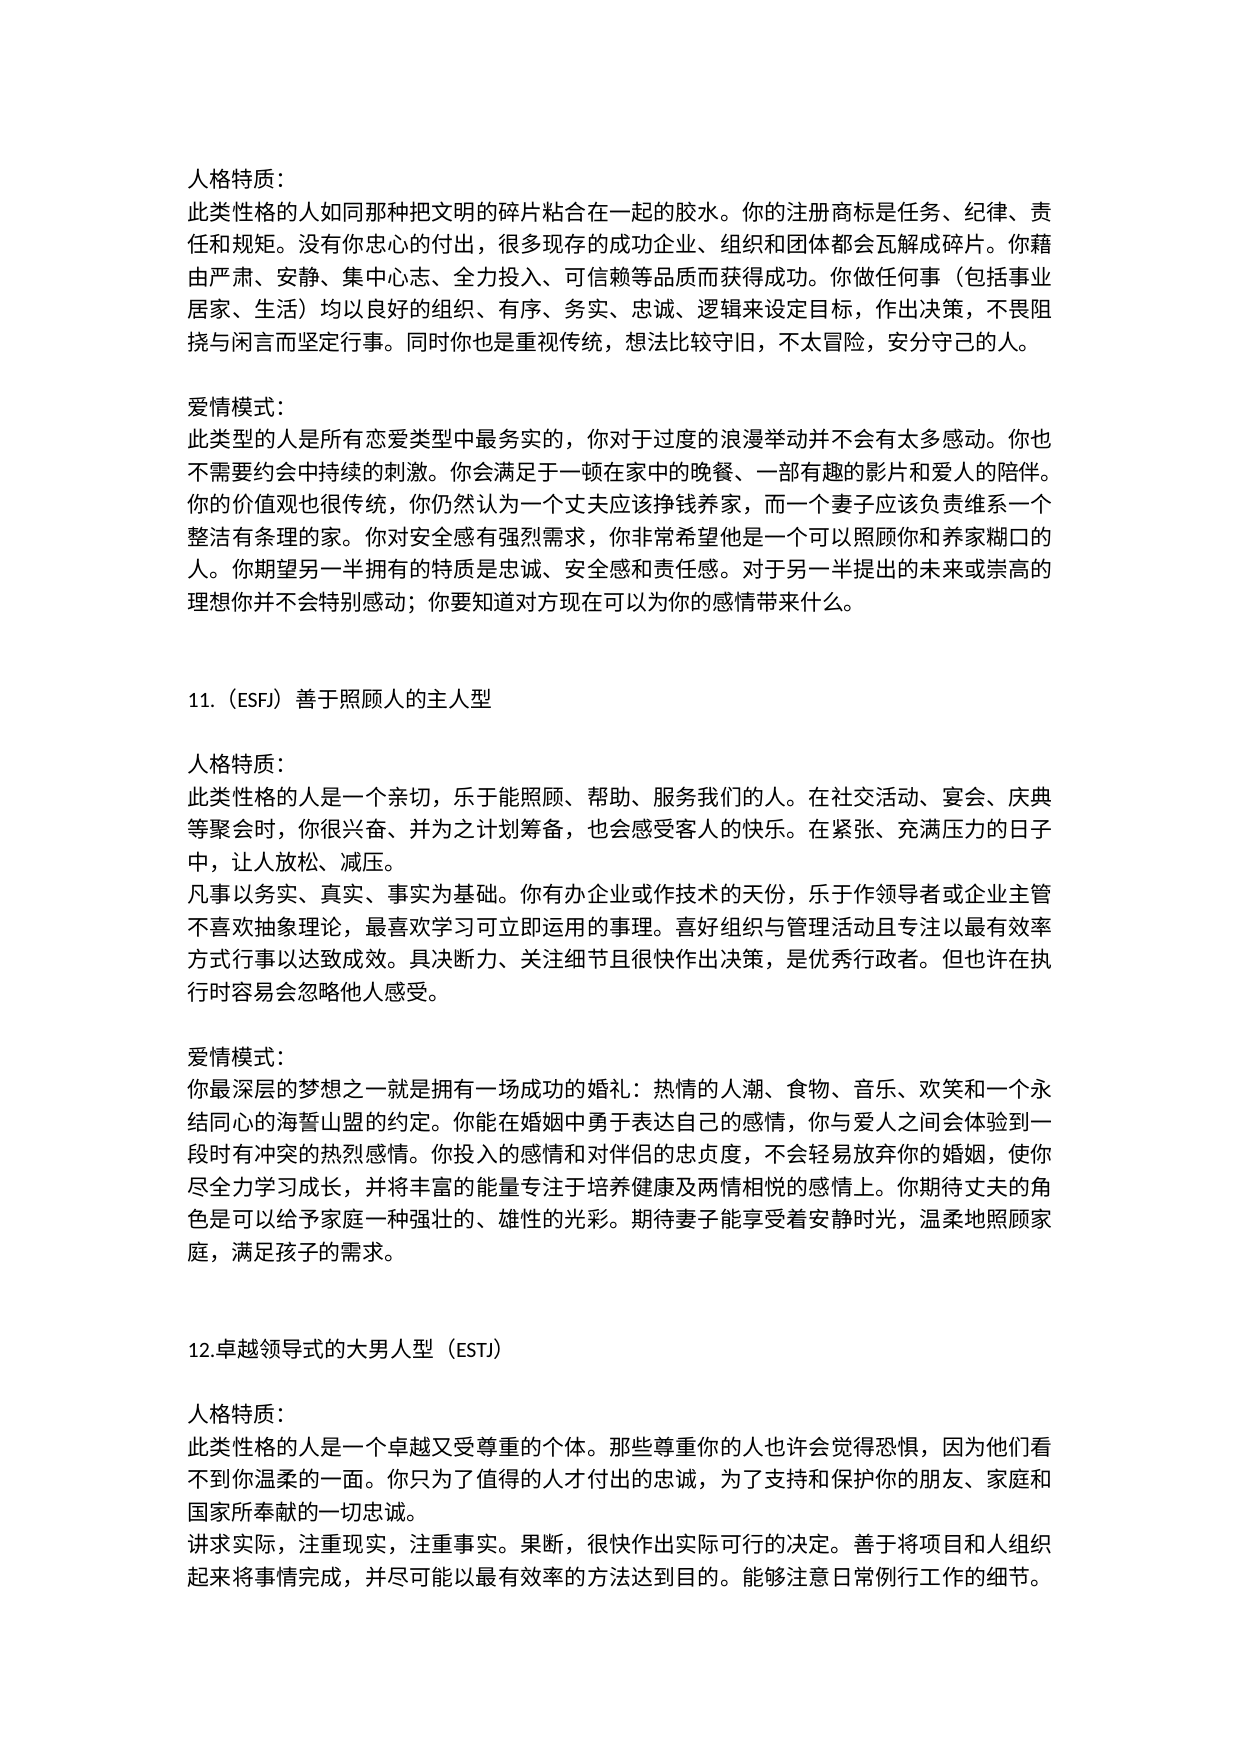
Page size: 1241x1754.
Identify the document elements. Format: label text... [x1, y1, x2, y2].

text 11.（ESFJ）善于照顾人的主人型 [187, 682, 1053, 747]
text 此类性格的人是一个亲切，乐于能照顾、帮助、服务我们的人。在社交活动、宴会、庆典等聚会时，你很兴奋、并为之计划筹备，也会感受客人的快乐。在紧张、充满压力的日子中，让人放松、减压。 凡事以务实、真实、事实为基础。你有办企业或作技术的天份，乐于作领导者或企业主管，不喜欢抽象理论，最喜欢学习可立即运用的事理。喜好组织与管理活动且专注以最有效率方式行事以达致成效。具决断力、关注细节且很快作出决策，是优秀行政者。但也许在执行时容易会忽略他人感受。 [187, 779, 1053, 1007]
text 人格特质： [187, 1397, 1053, 1429]
text 人格特质： [187, 747, 1053, 779]
text 爱情模式： 你最深层的梦想之一就是拥有一场成功的婚礼：热情的人潮、食物、音乐、欢笑和一个永结同心的海誓山盟的约定。你能在婚姻中勇于表达自己的感情，你与爱人之间会体验到一段时有冲突的热烈感情。你投入的感情和对伴侣的忠贞度，不会轻易放弃你的婚姻，使你尽全力学习成长，并将丰富的能量专注于培养健康及两情相悦的感情上。你期待丈夫的角色是可以给予家庭一种强壮的、雄性的光彩。期待妻子能享受着安静时光，温柔地照顾家庭，满足孩子的需求。 [187, 1039, 1053, 1299]
text 爱情模式： 此类型的人是所有恋爱类型中最务实的，你对于过度的浪漫举动并不会有太多感动。你也不需要约会中持续的刺激。你会满足于一顿在家中的晚餐、一部有趣的影片和爱人的陪伴。 你的价值观也很传统，你仍然认为一个丈夫应该挣钱养家，而一个妻子应该负责维系一个整洁有条理的家。你对安全感有强烈需求，你非常希望他是一个可以照顾你和养家糊口的人。你期望另一半拥有的特质是忠诚、安全感和责任感。对于另一半提出的未来或崇高的理想你并不会特别感动；你要知道对方现在可以为你的感情带来什么。 [187, 389, 1053, 682]
text 12.卓越领导式的大男人型（ESTJ） [187, 1299, 1053, 1397]
text 此类性格的人如同那种把文明的碎片粘合在一起的胶水。你的注册商标是任务、纪律、责任和规矩。没有你忠心的付出，很多现存的成功企业、组织和团体都会瓦解成碎片。你藉由严肃、安静、集中心志、全力投入、可信赖等品质而获得成功。你做任何事（包括事业、居家、生活）均以良好的组织、有序、务实、忠诚、逻辑来设定目标，作出决策，不畏阻挠与闲言而坚定行事。同时你也是重视传统，想法比较守旧，不太冒险，安分守己的人。 [187, 194, 1053, 357]
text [187, 1429, 1053, 1592]
text 人格特质： [187, 162, 1053, 194]
